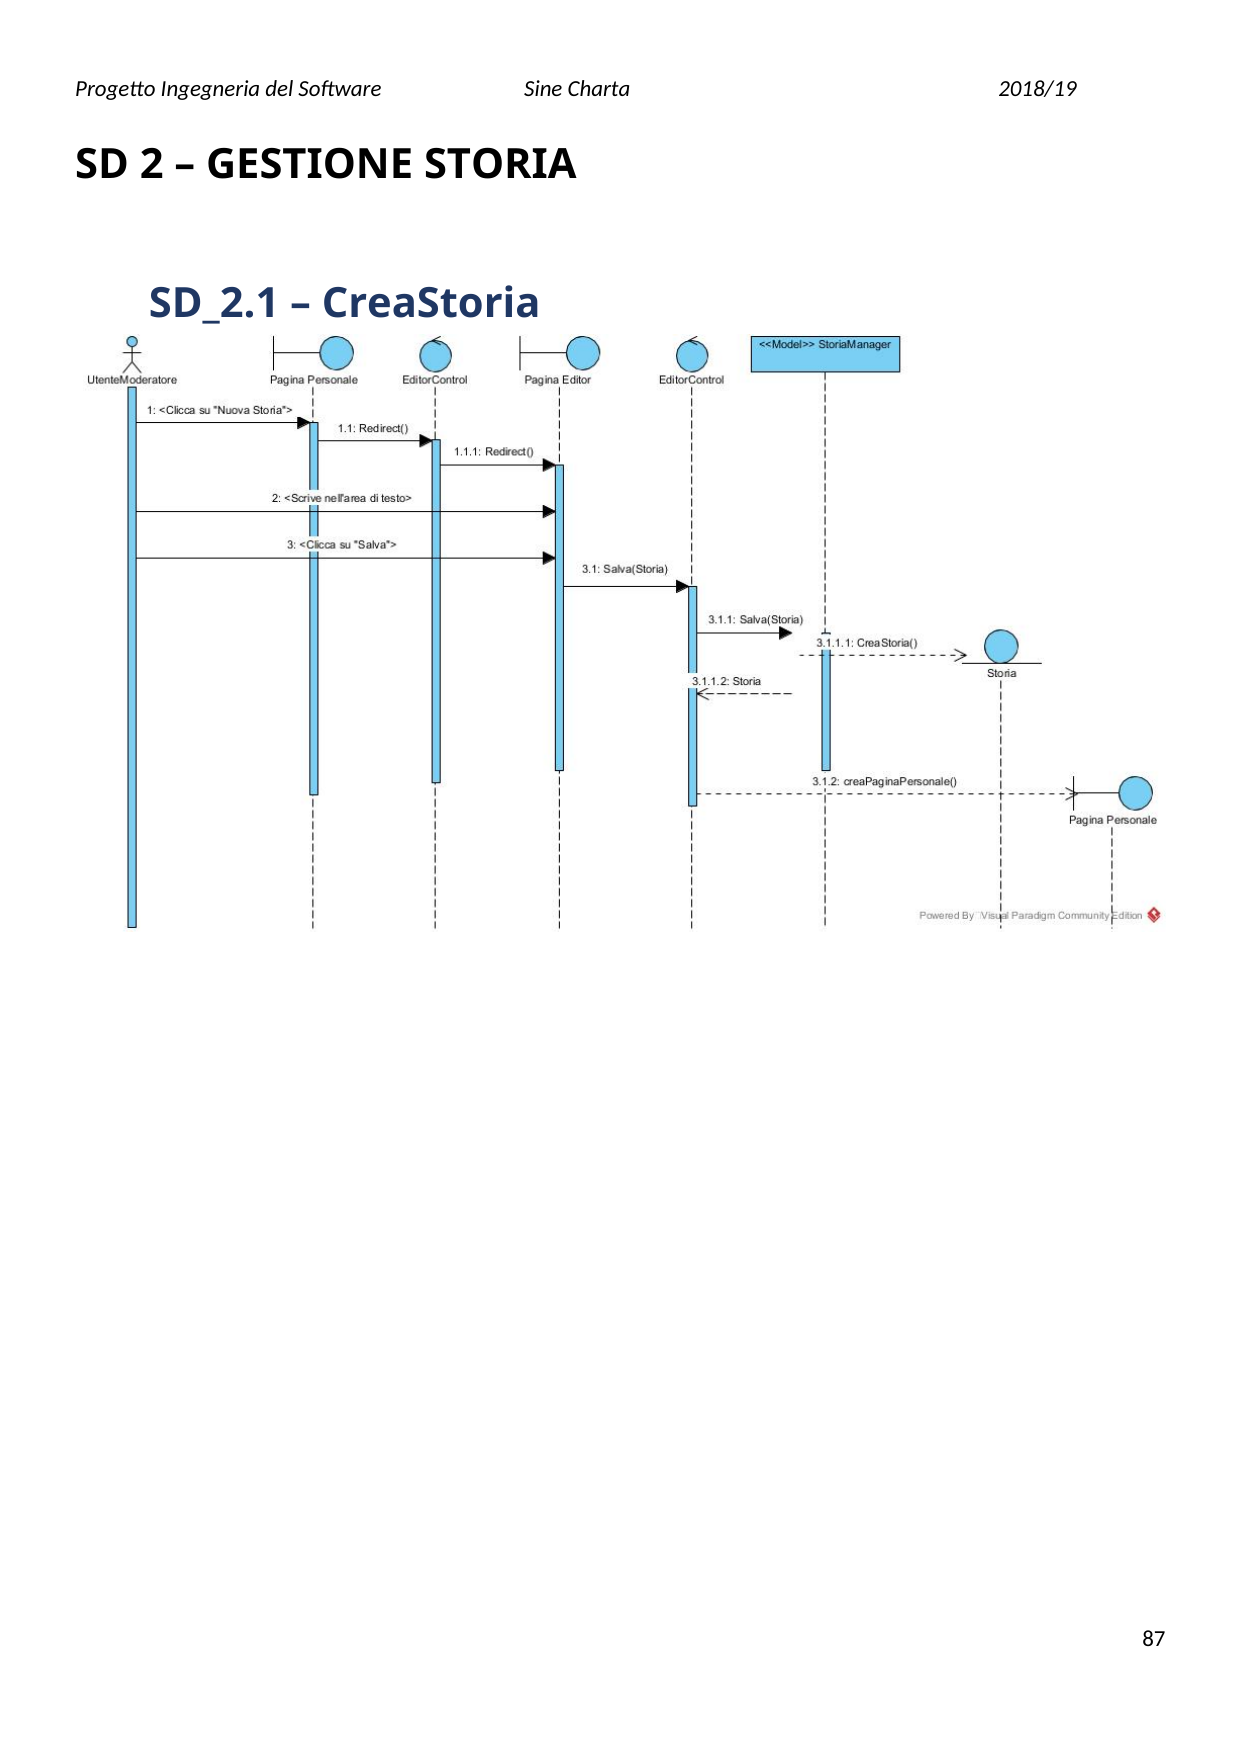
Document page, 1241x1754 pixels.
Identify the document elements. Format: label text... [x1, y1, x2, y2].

picture [75, 334, 1166, 932]
subtitle SD_2.1 – CreaStoria [75, 273, 1165, 330]
subtitle SD 2 – GESTIONE STORIA [75, 134, 1165, 191]
